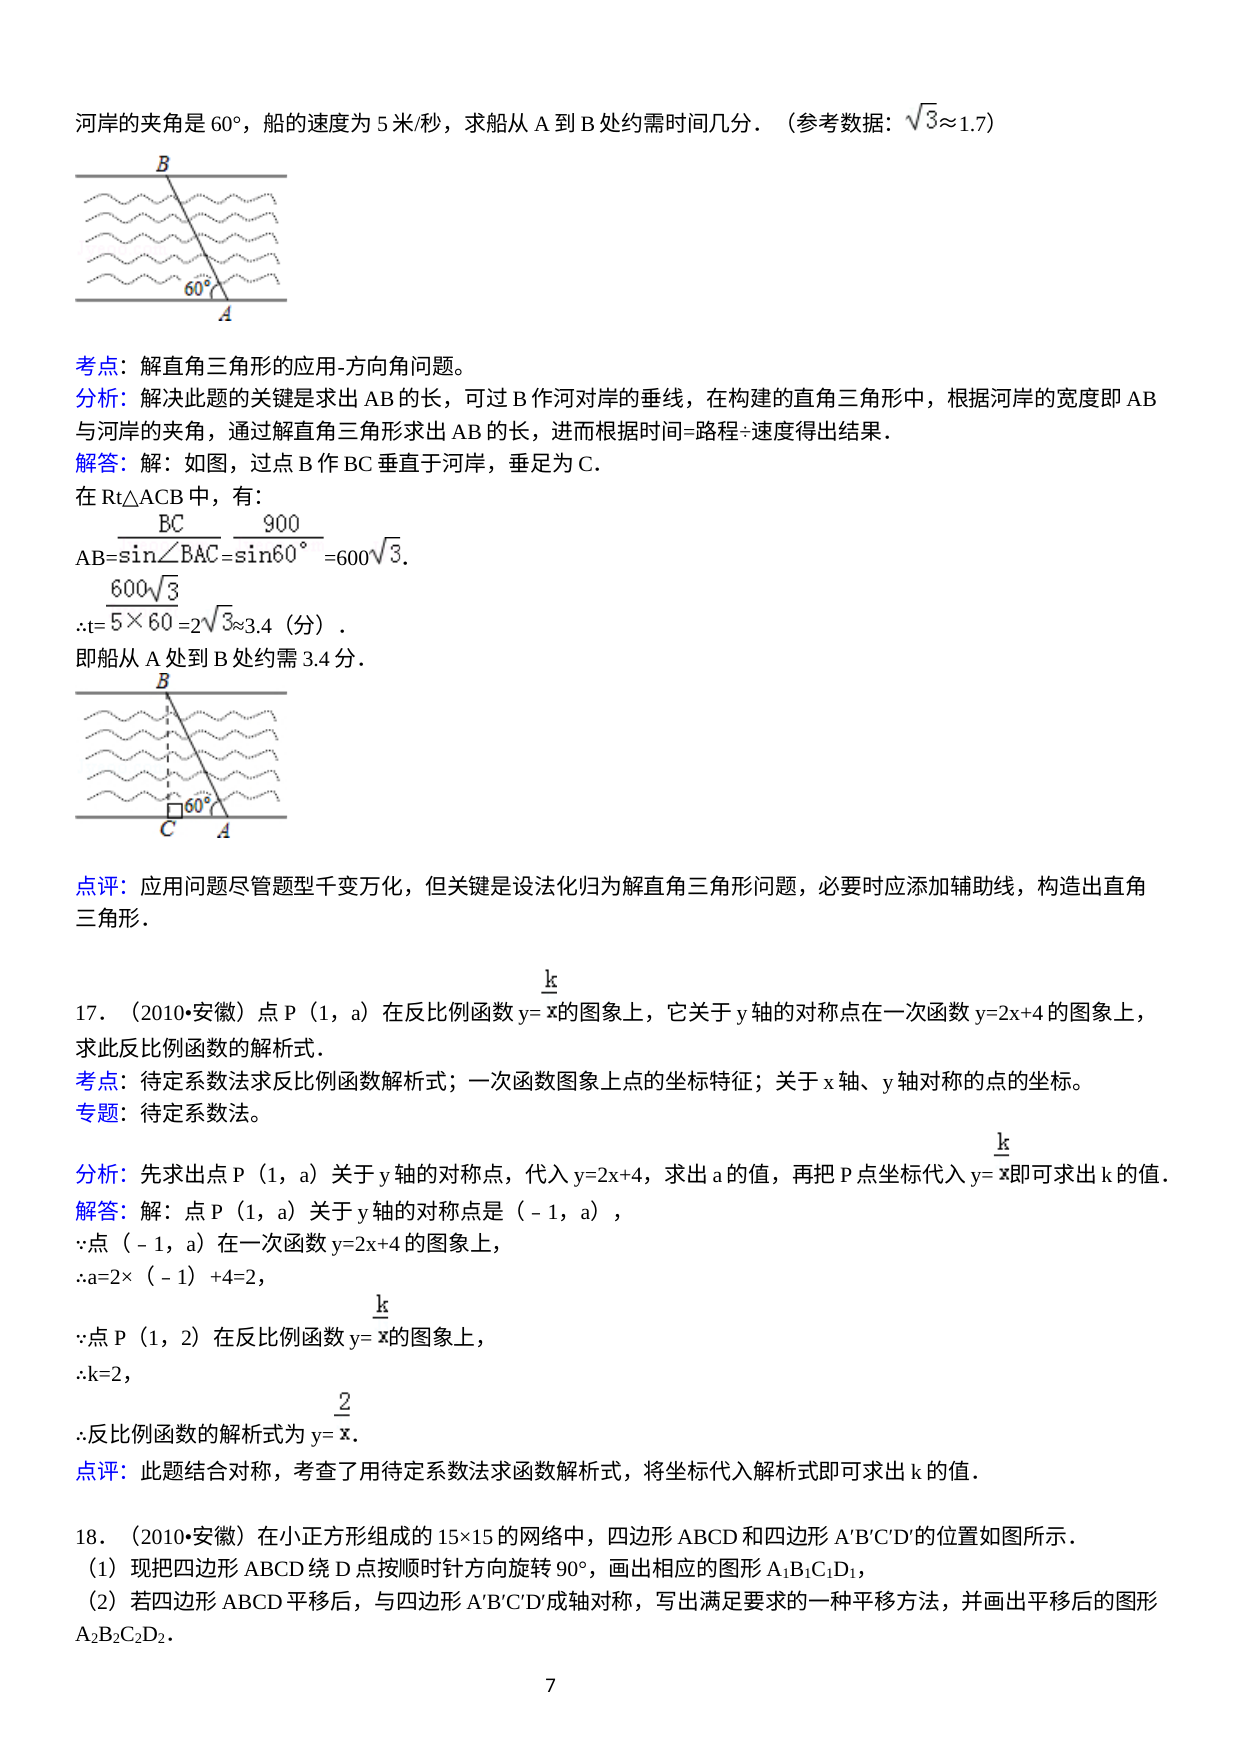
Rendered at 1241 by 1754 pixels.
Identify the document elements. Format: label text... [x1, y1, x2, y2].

text ∴a=2×（﹣1）+4=2， [75, 1258, 1165, 1291]
picture [106, 575, 178, 634]
text 考点：解直角三角形的应用-方向角问题。 [75, 348, 1165, 381]
text 分析：先求出点P（1，a）关于y轴的对称点，代入y=2x+4，求出a的值，再把P点坐标代入y=即可求出k的值． [75, 1128, 1165, 1193]
text 考点：待定系数法求反比例函数解析式；一次函数图象上点的坐标特征；关于x轴、y轴对称的点的坐标。 [75, 1063, 1165, 1096]
picture [372, 1290, 389, 1346]
text 18．（2010•安徽）在小正方形组成的15×15的网络中，四边形ABCD和四边形A′B′C′D′的位置如图所示． [75, 1518, 1165, 1551]
text 即船从A处到B处约需3.4分． [75, 641, 1165, 673]
text AB===600． [75, 511, 1165, 576]
picture [201, 605, 233, 634]
picture [117, 510, 221, 566]
text ∴反比例函数的解析式为y=． [75, 1388, 1165, 1453]
picture [541, 965, 557, 1021]
picture [905, 103, 937, 132]
text 解答：解：如图，过点B作BC垂直于河岸，垂足为C． [75, 446, 1165, 478]
picture [334, 1388, 350, 1443]
picture [369, 537, 401, 566]
picture [75, 673, 288, 838]
text 点评：此题结合对称，考查了用待定系数法求函数解析式，将坐标代入解析式即可求出k的值． [75, 1453, 1165, 1486]
text （1）现把四边形ABCD绕D点按顺时针方向旋转90°，画出相应的图形A1B1C1D1， [75, 1551, 1165, 1583]
text ∴k=2， [75, 1356, 1165, 1388]
picture [233, 510, 324, 566]
text 点评：应用问题尽管题型千变万化，但关键是设法化归为解直角三角形问题，必要时应添加辅助线，构造出直角三角形． [75, 868, 1165, 933]
picture [75, 153, 288, 321]
text 在Rt△ACB中，有： [75, 478, 1165, 511]
picture [993, 1128, 1010, 1183]
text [75, 88, 1165, 153]
text （2）若四边形ABCD平移后，与四边形A′B′C′D′成轴对称，写出满足要求的一种平移方法，并画出平移后的图形A2B2C2D2． [75, 1583, 1165, 1648]
text 专题：待定系数法。 [75, 1096, 1165, 1128]
text ∵点（﹣1，a）在一次函数y=2x+4的图象上， [75, 1226, 1165, 1258]
text ∴t==2≈3.4（分）． [75, 576, 1165, 641]
text 分析：解决此题的关键是求出AB的长，可过B作河对岸的垂线，在构建的直角三角形中，根据河岸的宽度即AB与河岸的夹角，通过解直角三角形求出AB的长，进而根据时间=路程÷速度得出结果． [75, 381, 1165, 446]
text 17．（2010•安徽）点P（1，a）在反比例函数y=的图象上，它关于y轴的对称点在一次函数y=2x+4的图象上，求此反比例函数的解析式． [75, 966, 1165, 1063]
text ∵点P（1，2）在反比例函数y=的图象上， [75, 1291, 1165, 1356]
text 解答：解：点P（1，a）关于y轴的对称点是（﹣1，a）， [75, 1193, 1165, 1226]
